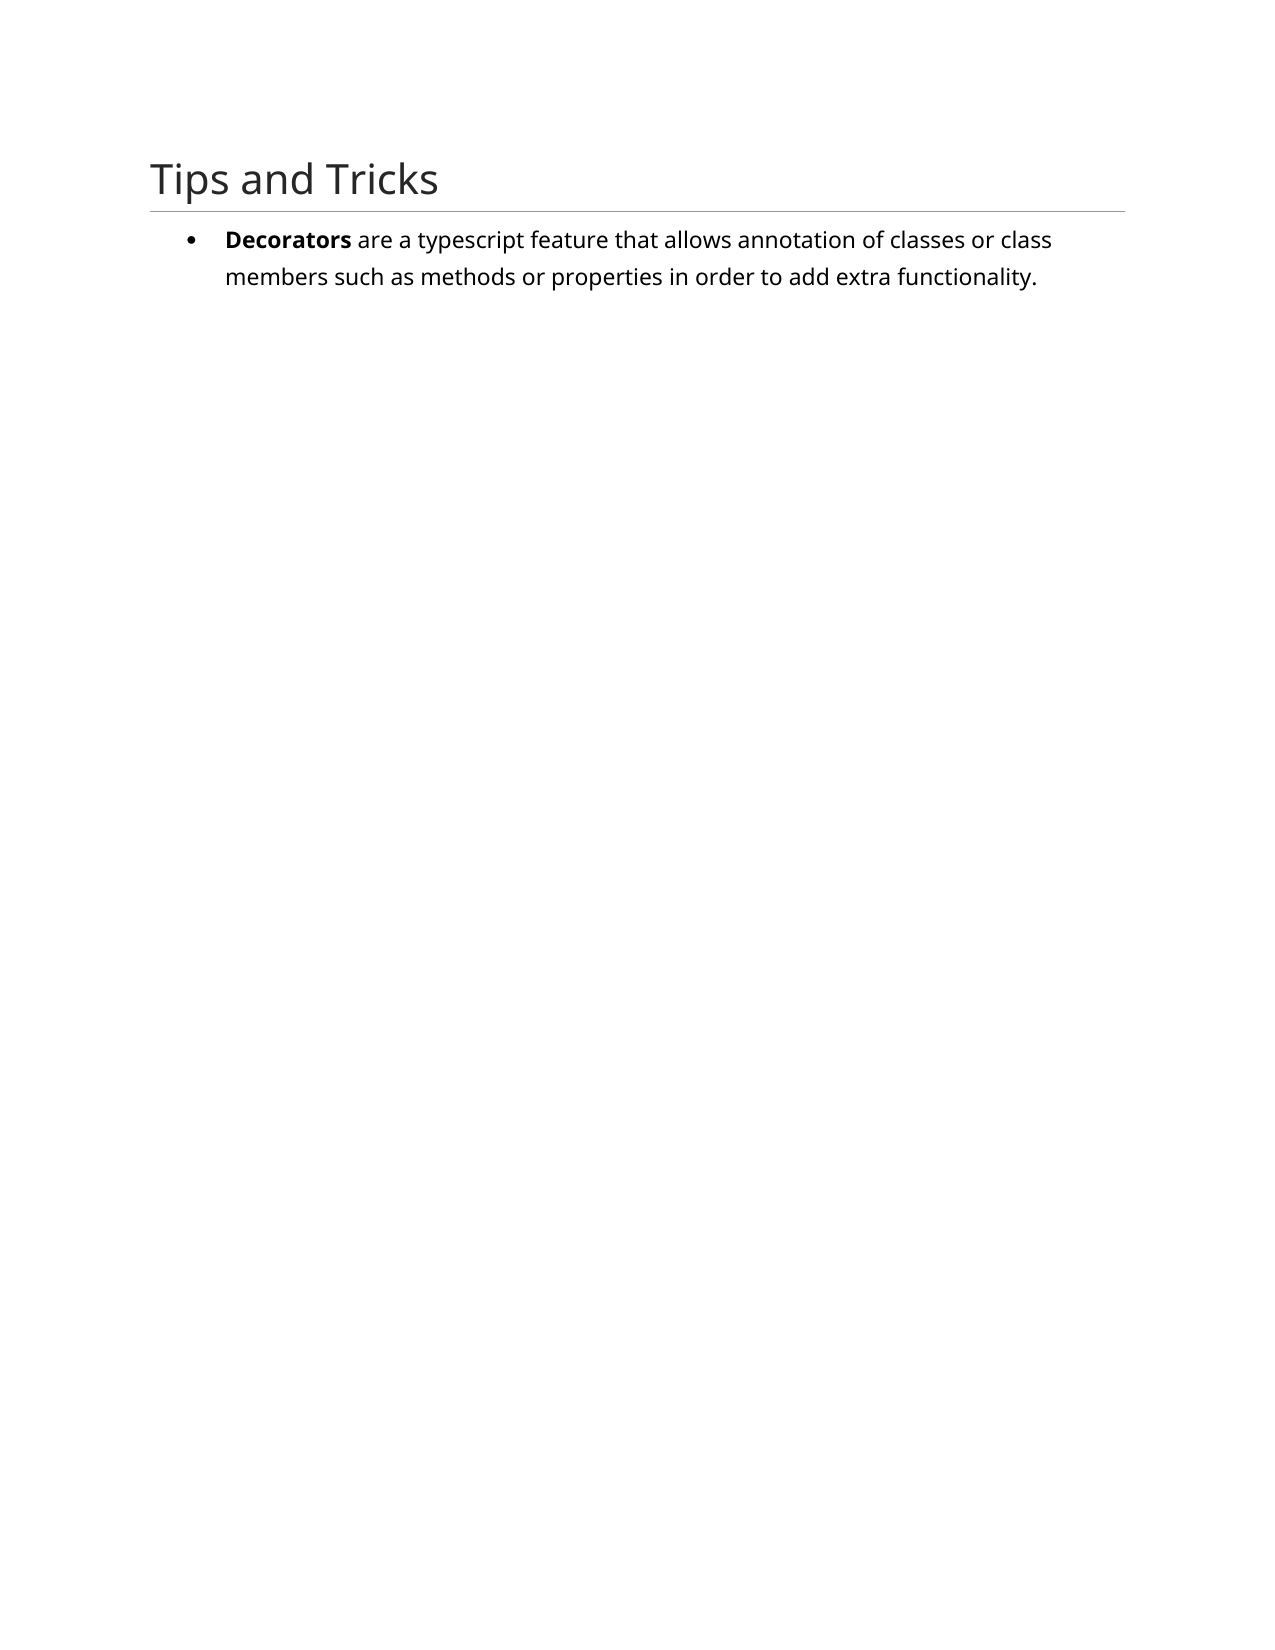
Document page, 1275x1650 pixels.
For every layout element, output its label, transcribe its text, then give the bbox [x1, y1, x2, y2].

list Decorators are a typescript feature that allows annotation of classes or class members such as methods or properties in order to add extra functionality. [187, 224, 1125, 292]
subtitle Tips and Tricks [150, 150, 1125, 211]
